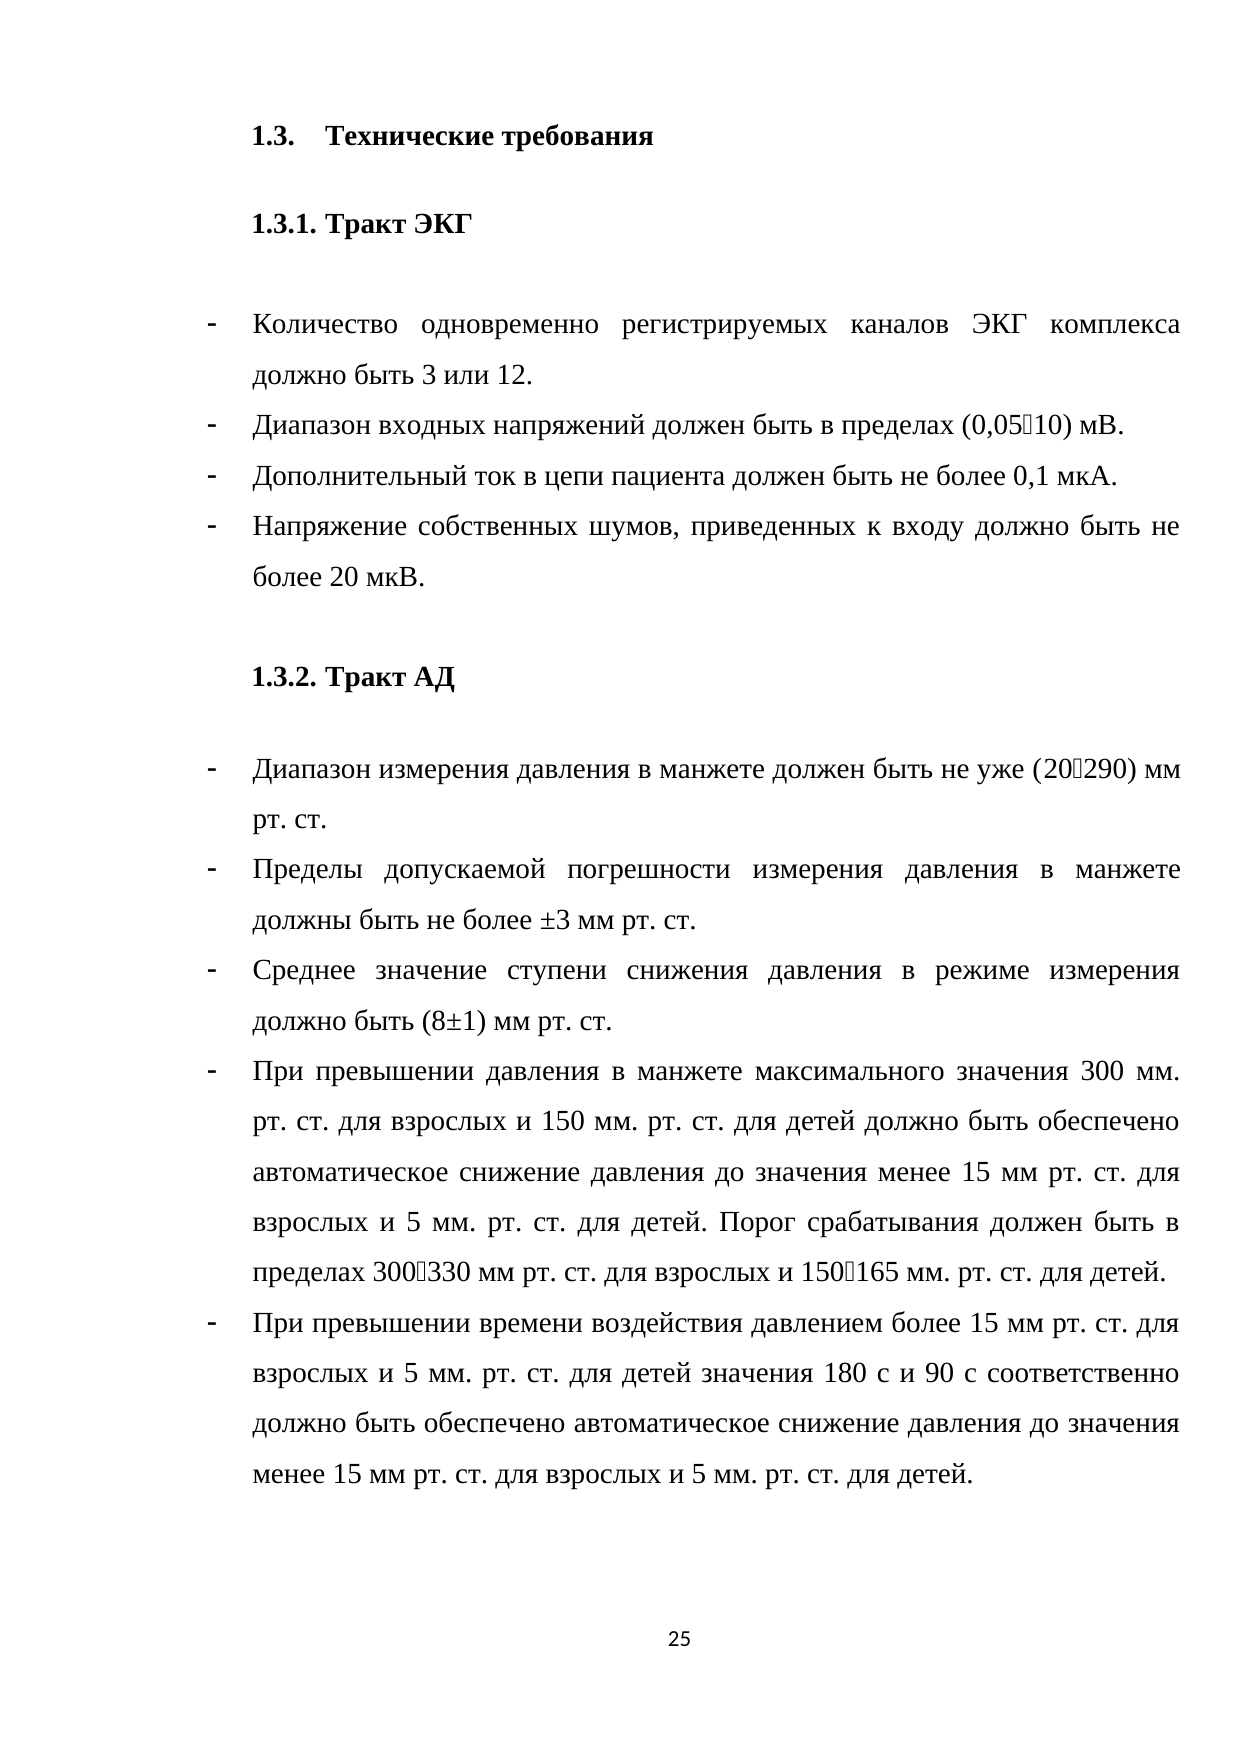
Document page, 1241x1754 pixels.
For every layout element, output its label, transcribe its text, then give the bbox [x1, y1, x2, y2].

list При превышении давления в манжете максимального значения 300 мм. рт. ст. для взрослых и 150 мм. рт. ст. для детей должно быть обеспечено автоматическое снижение давления до значения менее 15 мм рт. ст. для взрослых и 5 мм. рт. ст. для детей. Порог срабатывания должен быть в пределах 300330 мм рт. ст. для взрослых и 150165 мм. рт. ст. для детей. [207, 1053, 1181, 1288]
list Пределы допускаемой погрешности измерения давления в манжете должны быть не более ±3 мм рт. ст. [207, 852, 1181, 936]
list Диапазон измерения давления в манжете должен быть не уже (20290) мм рт. ст. [207, 751, 1181, 835]
subtitle Тракт АД [251, 659, 1181, 693]
list Среднее значение ступени снижения давления в режиме измерения должно быть (8±1) мм рт. ст. [207, 952, 1181, 1036]
list Диапазон входных напряжений должен быть в пределах (0,05) мВ. [207, 407, 1181, 441]
subtitle Технические требования [177, 118, 1181, 152]
subtitle Тракт ЭКГ [251, 206, 1181, 239]
list Количество одновременно регистрируемых каналов ЭКГ комплекса должно быть 3 или 12. [207, 307, 1181, 391]
list Дополнительный ток в цепи пациента должен быть не более 0,1 мкА. [207, 458, 1181, 491]
list Напряжение собственных шумов, приведенных к входу должно быть не более 20 мкВ. [207, 508, 1181, 592]
list При превышении времени воздействия давлением более 15 мм рт. ст. для взрослых и 5 мм. рт. ст. для детей значения 180 с и 90 с соответственно должно быть обеспечено автоматическое снижение давления до значения менее 15 мм рт. ст. для взрослых и 5 мм. рт. ст. для детей. [207, 1305, 1181, 1489]
